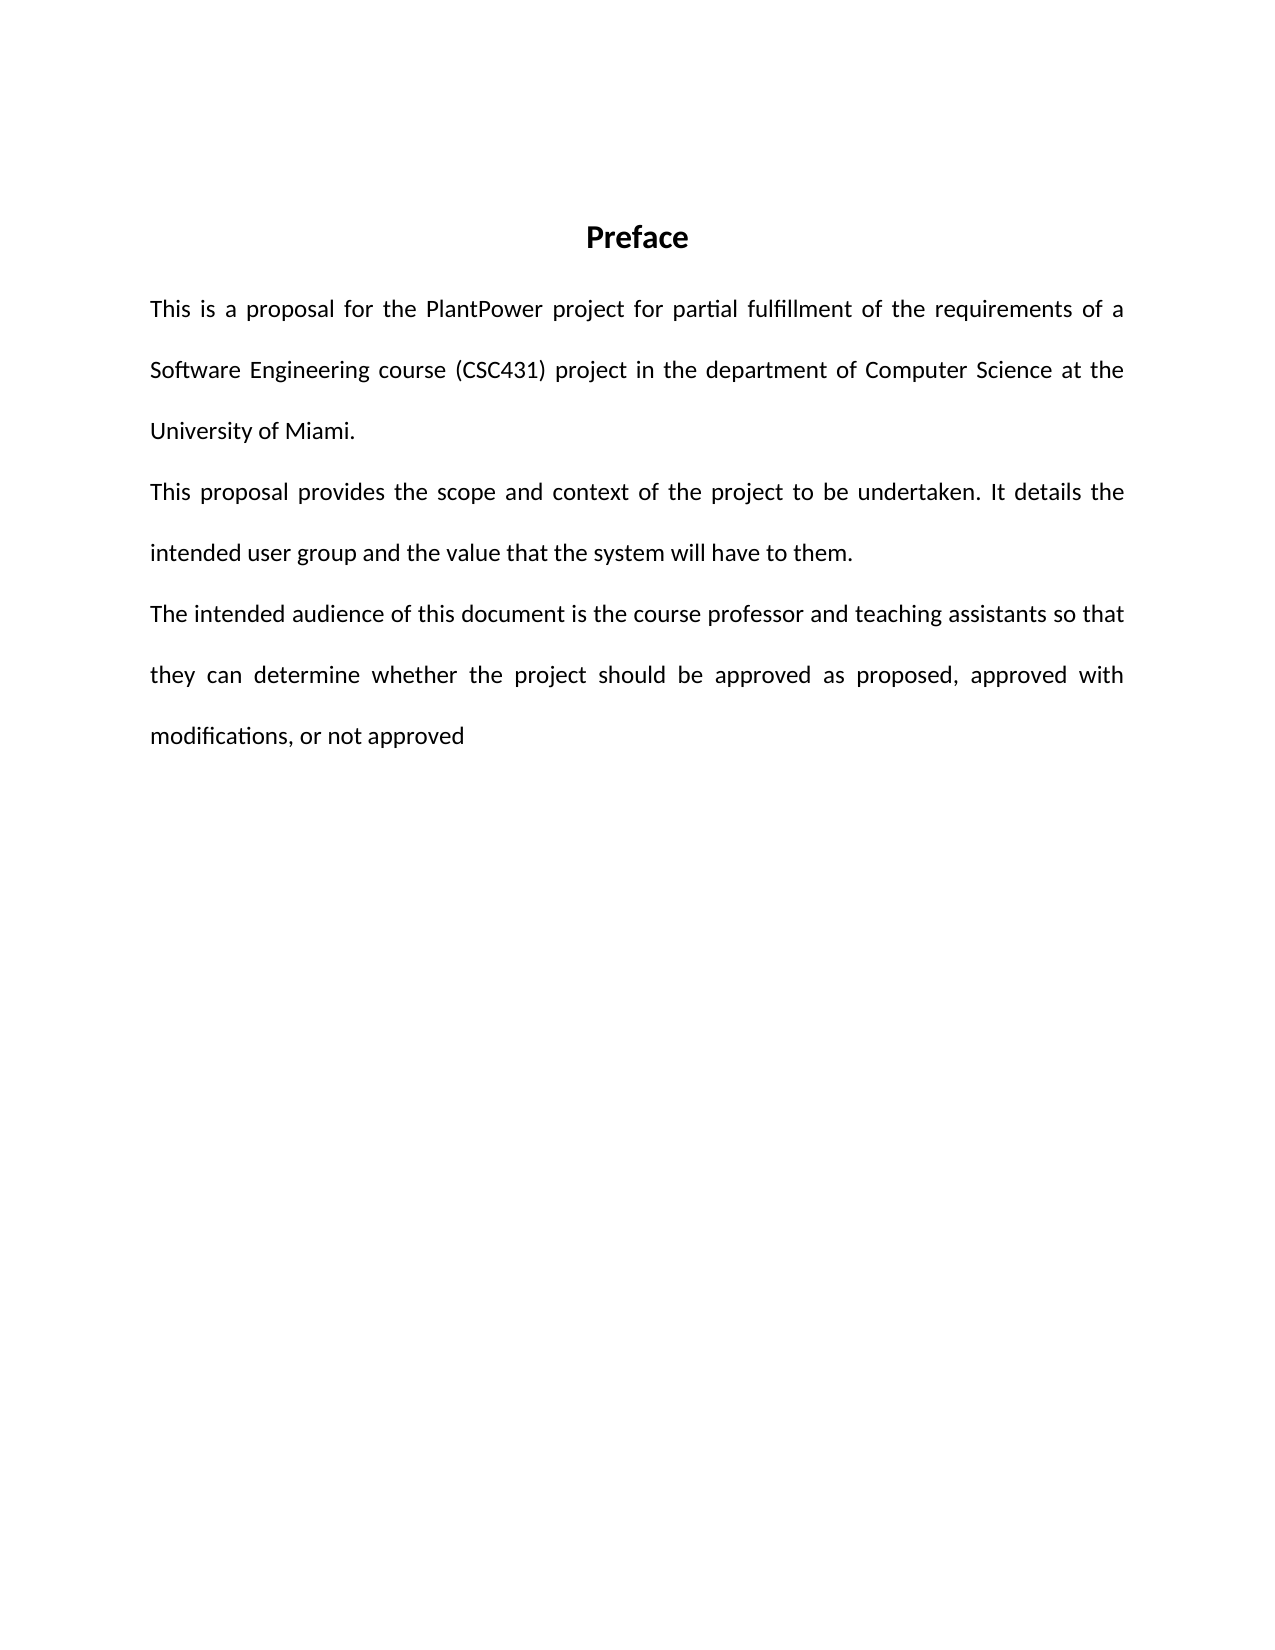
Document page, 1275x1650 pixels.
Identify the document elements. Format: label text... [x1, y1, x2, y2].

text This proposal provides the scope and context of the project to be undertaken. It details the intended user group and the value that the system will have to them. [150, 476, 1125, 568]
text The intended audience of this document is the course professor and teaching assistants so that they can determine whether the project should be approved as proposed, approved with modifications, or not approved [150, 598, 1125, 751]
text Preface [150, 216, 1125, 256]
text This is a proposal for the PlantPower project for partial fulfillment of the requirements of a Software Engineering course (CSC431) project in the department of Computer Science at the University of Miami. [150, 293, 1125, 446]
